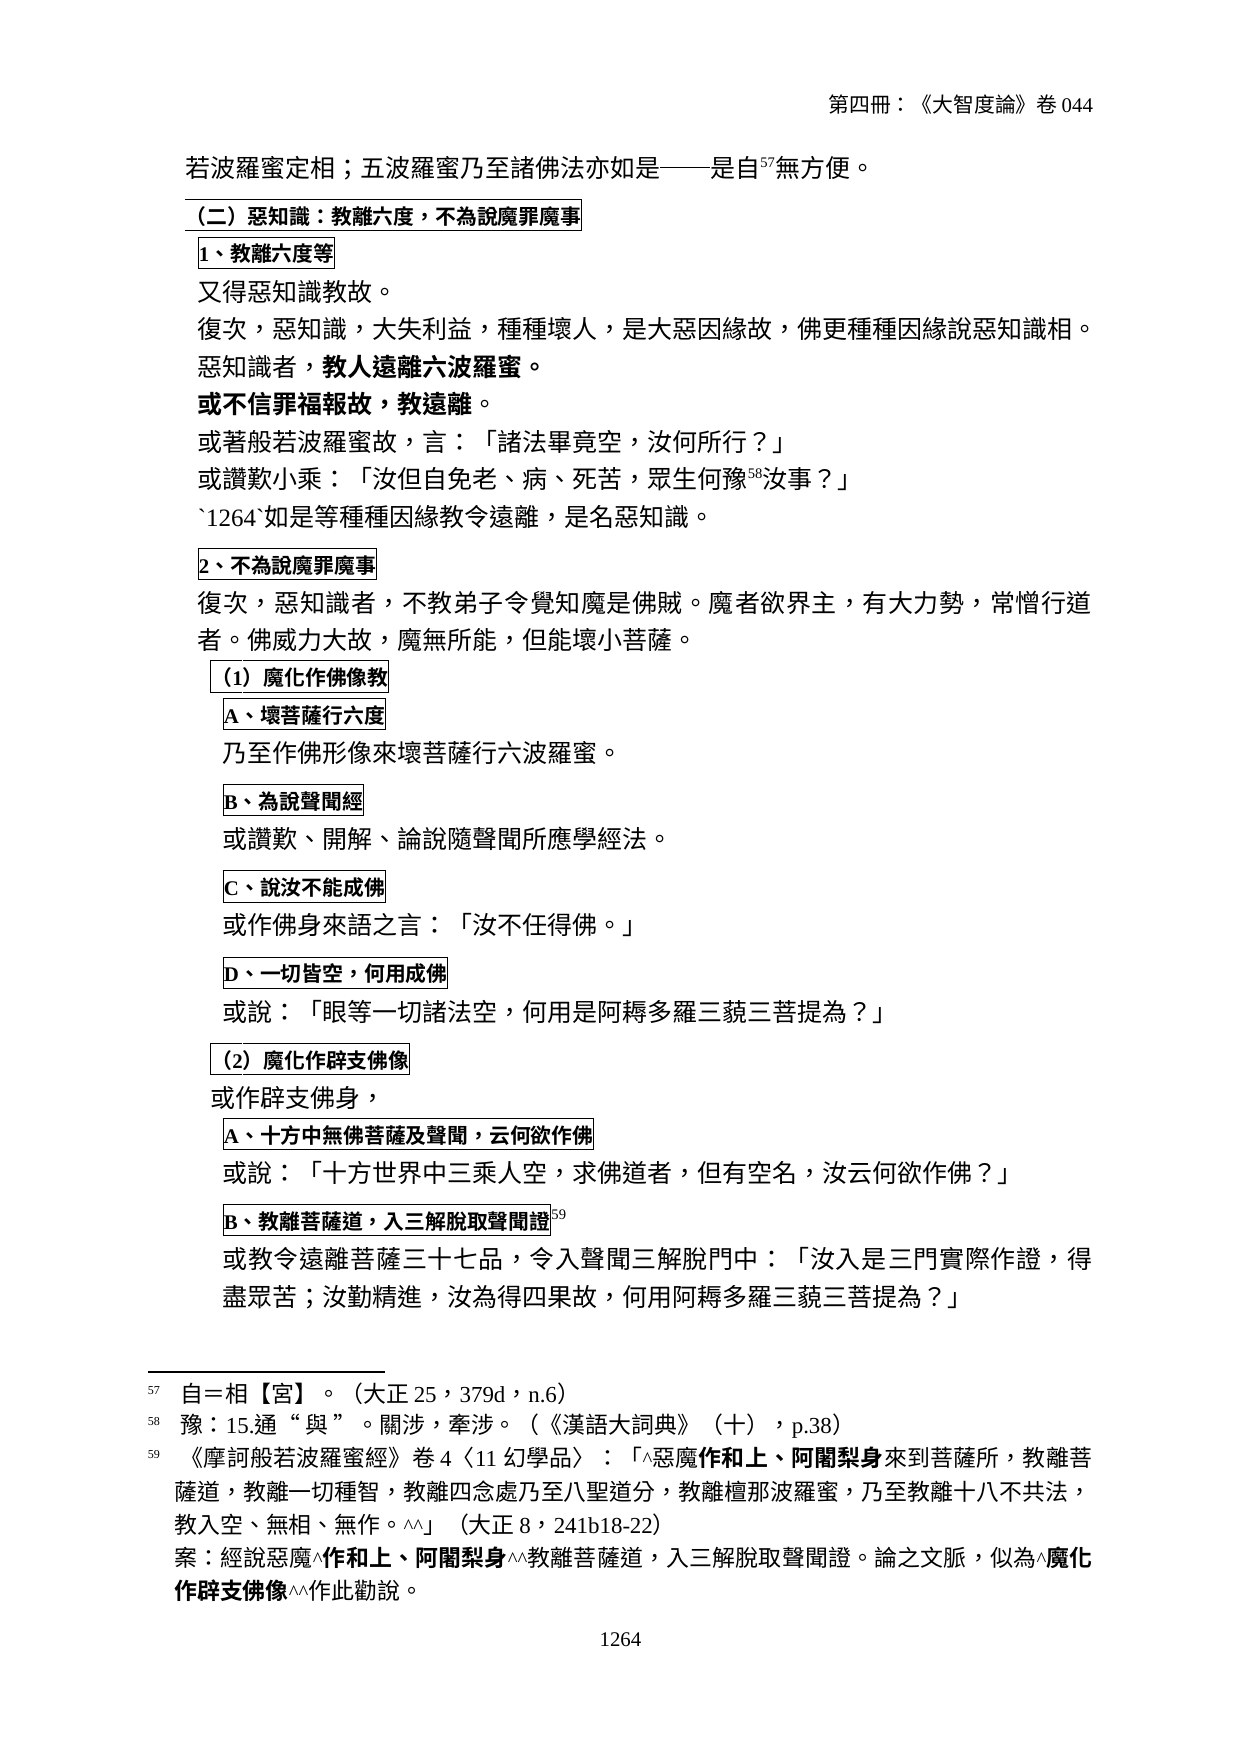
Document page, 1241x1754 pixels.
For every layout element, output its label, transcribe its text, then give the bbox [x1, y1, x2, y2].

text B、為說聲聞經 [223, 781, 1092, 819]
text 又得惡知識教故。 [198, 271, 1092, 309]
text 惡知識者，教人遠離六波羅蜜。 [198, 346, 1092, 384]
text （二）惡知識：教離六度，不為說魔罪魔事 [185, 196, 1092, 234]
text A、壞菩薩行六度 [223, 695, 1092, 733]
text 或讚歎、開解、論說隨聲聞所應學經法。 [223, 819, 1092, 856]
text 或教令遠離菩薩三十七品，令入聲聞三解脫門中：「汝入是三門實際作證，得盡眾苦；汝勤精進，汝為得四果故，何用阿耨多羅三藐三菩提為？」 [223, 1239, 1092, 1314]
text 或著般若波羅蜜故，言：「諸法畢竟空，汝何所行？」 [198, 421, 1092, 459]
text C、說汝不能成佛 [223, 868, 1092, 905]
text 復次，惡知識者，不教弟子令覺知魔是佛賊。魔者欲界主，有大力勢，常憎行道者。佛威力大故，魔無所能，但能壞小菩薩。 [198, 583, 1092, 658]
text 1、教離六度等 [198, 234, 1092, 271]
text 或作佛身來語之言：「汝不任得佛。」 [223, 905, 1092, 943]
text 或讚歎小乘：「汝但自免老、病、死苦，眾生何豫汝事？」 [198, 459, 1092, 496]
text 或說：「十方世界中三乘人空，求佛道者，但有空名，汝云何欲作佛？」 [223, 1153, 1092, 1190]
text （1）魔化作佛像教 [210, 658, 1092, 695]
text 2、不為說魔罪魔事 [198, 545, 1092, 583]
text （2）魔化作辟支佛像 [210, 1040, 1092, 1078]
text 或不信罪福報故，教遠離。 [198, 384, 1092, 421]
text 或作辟支佛身， [210, 1078, 1092, 1115]
text D、一切皆空，何用成佛 [223, 954, 1092, 991]
text 或說：「眼等一切諸法空，何用是阿耨多羅三藐三菩提為？」 [223, 991, 1092, 1029]
text 乃至作佛形像來壞菩薩行六波羅蜜。 [223, 733, 1092, 770]
text `1264`如是等種種因緣教令遠離，是名惡知識。 [198, 496, 1092, 534]
text 復次，惡知識，大失利益，種種壞人，是大惡因緣故，佛更種種因緣說惡知識相。 [198, 309, 1092, 346]
text A、十方中無佛菩薩及聲聞，云何欲作佛 [223, 1115, 1092, 1153]
text B、教離菩薩道，入三解脫取聲聞證 [223, 1201, 1092, 1239]
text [185, 148, 1092, 185]
